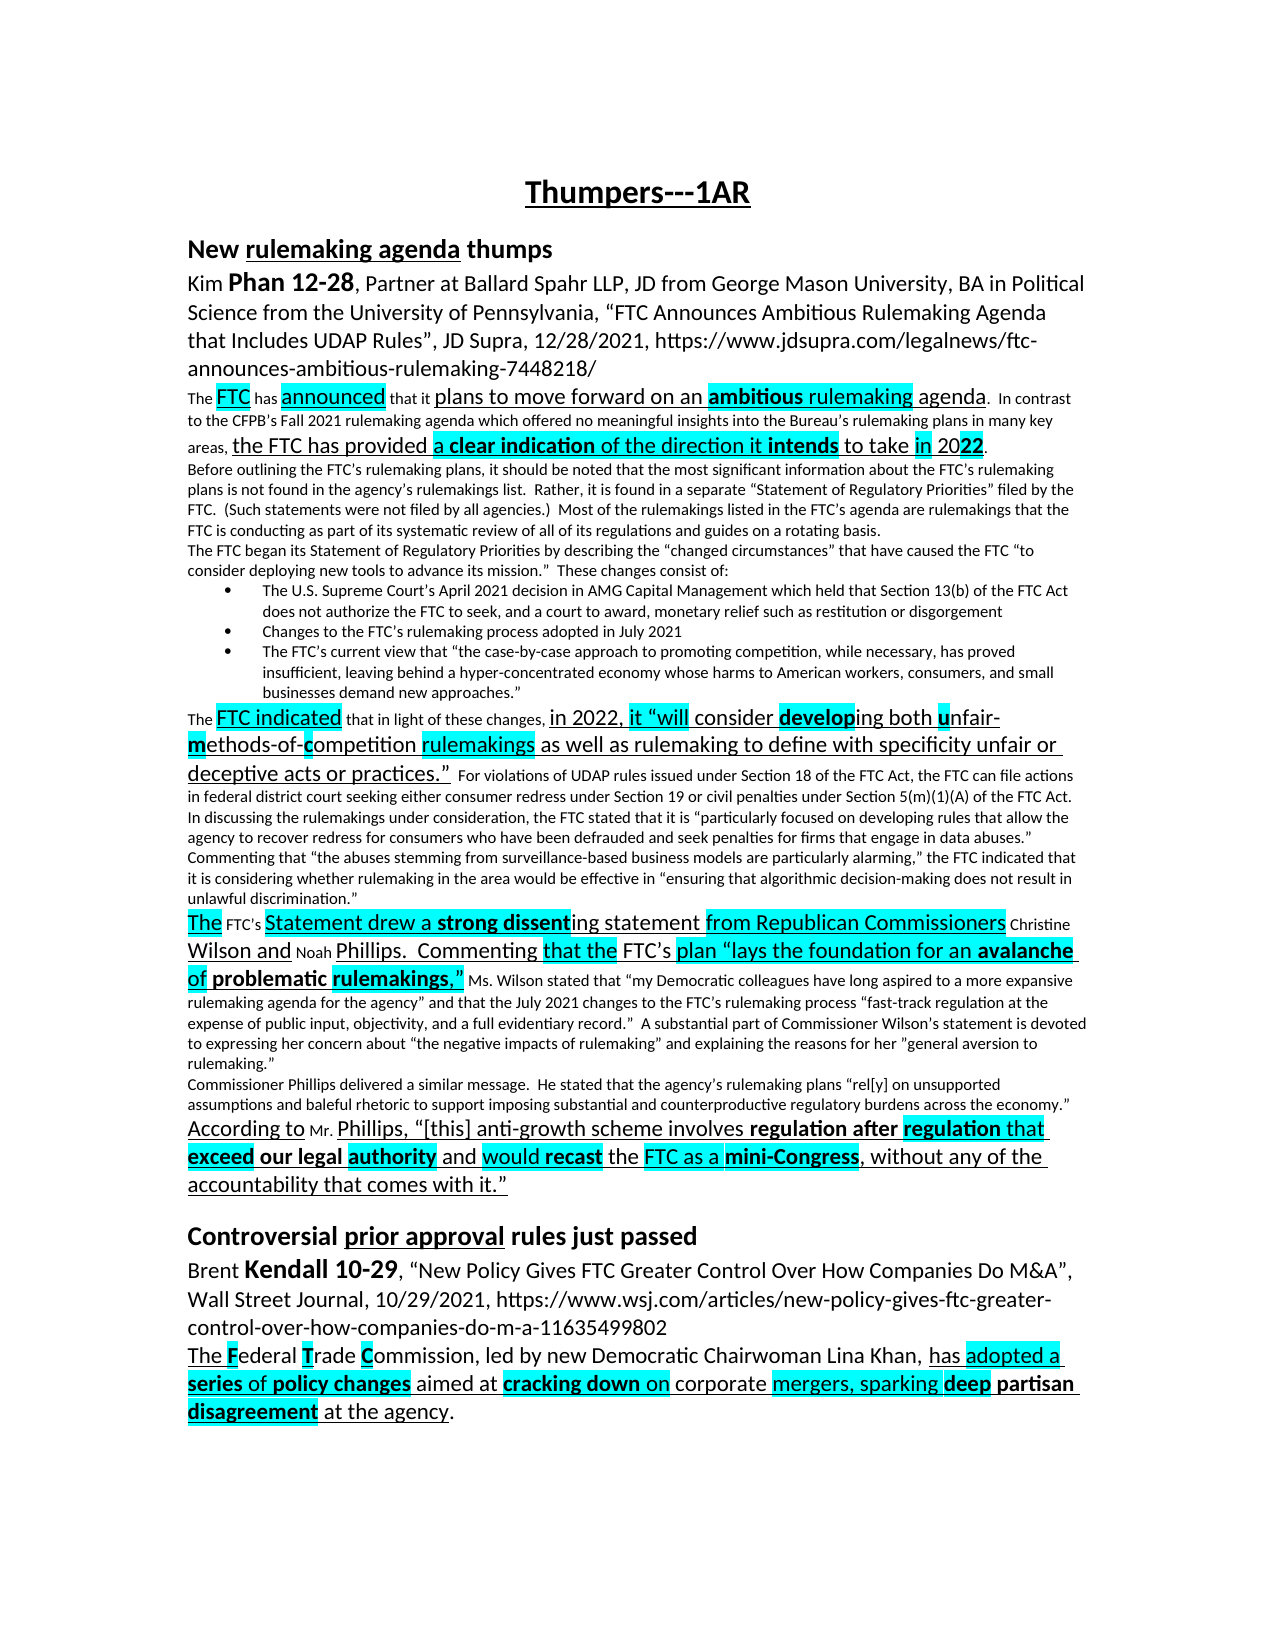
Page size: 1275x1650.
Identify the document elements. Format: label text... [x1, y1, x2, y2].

subtitle Controversial prior approval rules just passed [187, 1219, 1087, 1252]
list Changes to the FTC’s rulemaking process adopted in July 2021 [225, 621, 1087, 642]
text Commissioner Phillips delivered a similar message. He stated that the agency’s rulemaking plans “rel[y] on unsupported assumptions and baleful rhetoric to support imposing substantial and counterproductive regulatory burdens across the economy.” According to Mr. Phillips, “[this] anti-growth scheme involves regulation after regulation that exceed our legal authority and would recast the FTC as a mini-Congress, without any of the accountability that comes with it.” [187, 1074, 1087, 1198]
subtitle New rulemaking agenda thumps [187, 232, 1087, 265]
text The FTC indicated that in light of these changes, in 2022, it “will consider developing both unfair-methods-of-competition rulemakings as well as rulemaking to define with specificity unfair or deceptive acts or practices.” For violations of UDAP rules issued under Section 18 of the FTC Act, the FTC can file actions in federal district court seeking either consumer redress under Section 19 or civil penalties under Section 5(m)(1)(A) of the FTC Act. [187, 703, 1087, 807]
text Brent Kendall 10-29, “New Policy Gives FTC Greater Control Over How Companies Do M&A”, Wall Street Journal, 10/29/2021, https://www.wsj.com/articles/new-policy-gives-ftc-greater-control-over-how-companies-do-m-a-11635499802 [187, 1252, 1087, 1341]
text The FTC has announced that it plans to move forward on an ambitious rulemaking agenda. In contrast to the CFPB’s Fall 2021 rulemaking agenda which offered no meaningful insights into the Bureau’s rulemaking plans in many key areas, the FTC has provided a clear indication of the direction it intends to take in 2022. [187, 382, 1087, 459]
list The FTC’s current view that “the case-by-case approach to promoting competition, while necessary, has proved insufficient, leaving behind a hyper-concentrated economy whose harms to American workers, consumers, and small businesses demand new approaches.” [225, 642, 1087, 703]
text Kim Phan 12-28, Partner at Ballard Spahr LLP, JD from George Mason University, BA in Political Science from the University of Pennsylvania, “FTC Announces Ambitious Rulemaking Agenda that Includes UDAP Rules”, JD Supra, 12/28/2021, https://www.jdsupra.com/legalnews/ftc-announces-ambitious-rulemaking-7448218/ [187, 265, 1087, 382]
list The U.S. Supreme Court’s April 2021 decision in AMG Capital Management which held that Section 13(b) of the FTC Act does not authorize the FTC to seek, and a court to award, monetary relief such as restitution or disgorgement [225, 581, 1087, 621]
text Before outlining the FTC’s rulemaking plans, it should be noted that the most significant information about the FTC’s rulemaking plans is not found in the agency’s rulemakings list. Rather, it is found in a separate “Statement of Regulatory Priorities” filed by the FTC. (Such statements were not filed by all agencies.) Most of the rulemakings listed in the FTC’s agenda are rulemakings that the FTC is conducting as part of its systematic review of all of its regulations and guides on a rotating basis. [187, 459, 1087, 540]
text The FTC’s Statement drew a strong dissenting statement from Republican Commissioners Christine Wilson and Noah Phillips. Commenting that the FTC’s plan “lays the foundation for an avalanche of problematic rulemakings,” Ms. Wilson stated that “my Democratic colleagues have long aspired to a more expansive rulemaking agenda for the agency” and that the July 2021 changes to the FTC’s rulemaking process “fast-track regulation at the expense of public input, objectivity, and a full evidentiary record.” A substantial part of Commissioner Wilson’s statement is devoted to expressing her concern about “the negative impacts of rulemaking” and explaining the reasons for her ”general aversion to rulemaking.” [187, 908, 1087, 1074]
text The Federal Trade Commission, led by new Democratic Chairwoman Lina Khan, has adopted a series of policy changes aimed at cracking down on corporate mergers, sparking deep partisan disagreement at the agency. [187, 1341, 1087, 1426]
text In discussing the rulemakings under consideration, the FTC stated that it is “particularly focused on developing rules that allow the agency to recover redress for consumers who have been defrauded and seek penalties for firms that engage in data abuses.” Commenting that “the abuses stemming from surveillance-based business models are particularly alarming,” the FTC indicated that it is considering whether rulemaking in the area would be effective in “ensuring that algorithmic decision-making does not result in unlawful discrimination.” [187, 807, 1087, 908]
text The FTC began its Statement of Regulatory Priorities by describing the “changed circumstances” that have caused the FTC “to consider deploying new tools to advance its mission.” These changes consist of: [187, 540, 1087, 581]
subtitle Thumpers---1AR [187, 171, 1087, 212]
